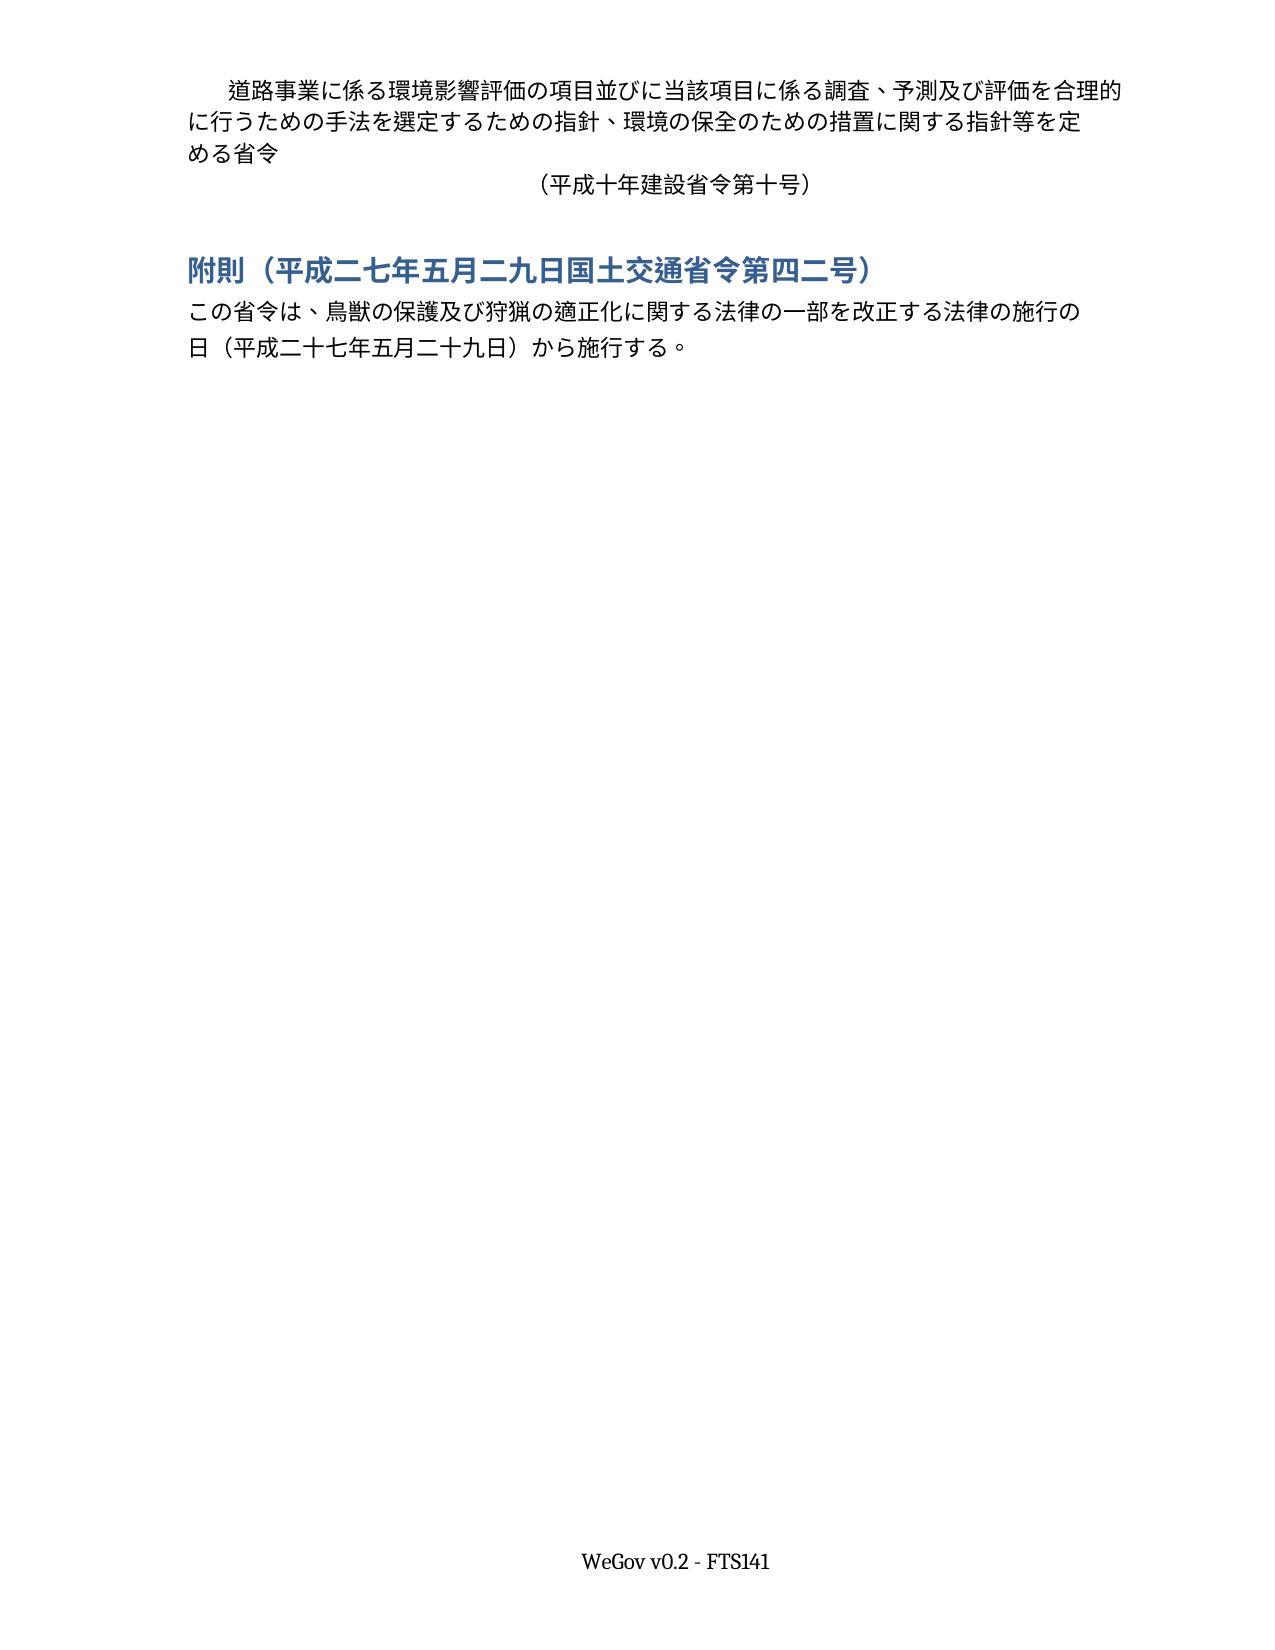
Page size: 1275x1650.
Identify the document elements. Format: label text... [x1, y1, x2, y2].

text この省令は、鳥獣の保護及び狩猟の適正化に関する法律の一部を改正する法律の施行の日（平成二十七年五月二十九日）から施行する。 [187, 296, 1087, 363]
subtitle 附則（平成二七年五月二九日国土交通省令第四二号） [187, 250, 1087, 290]
